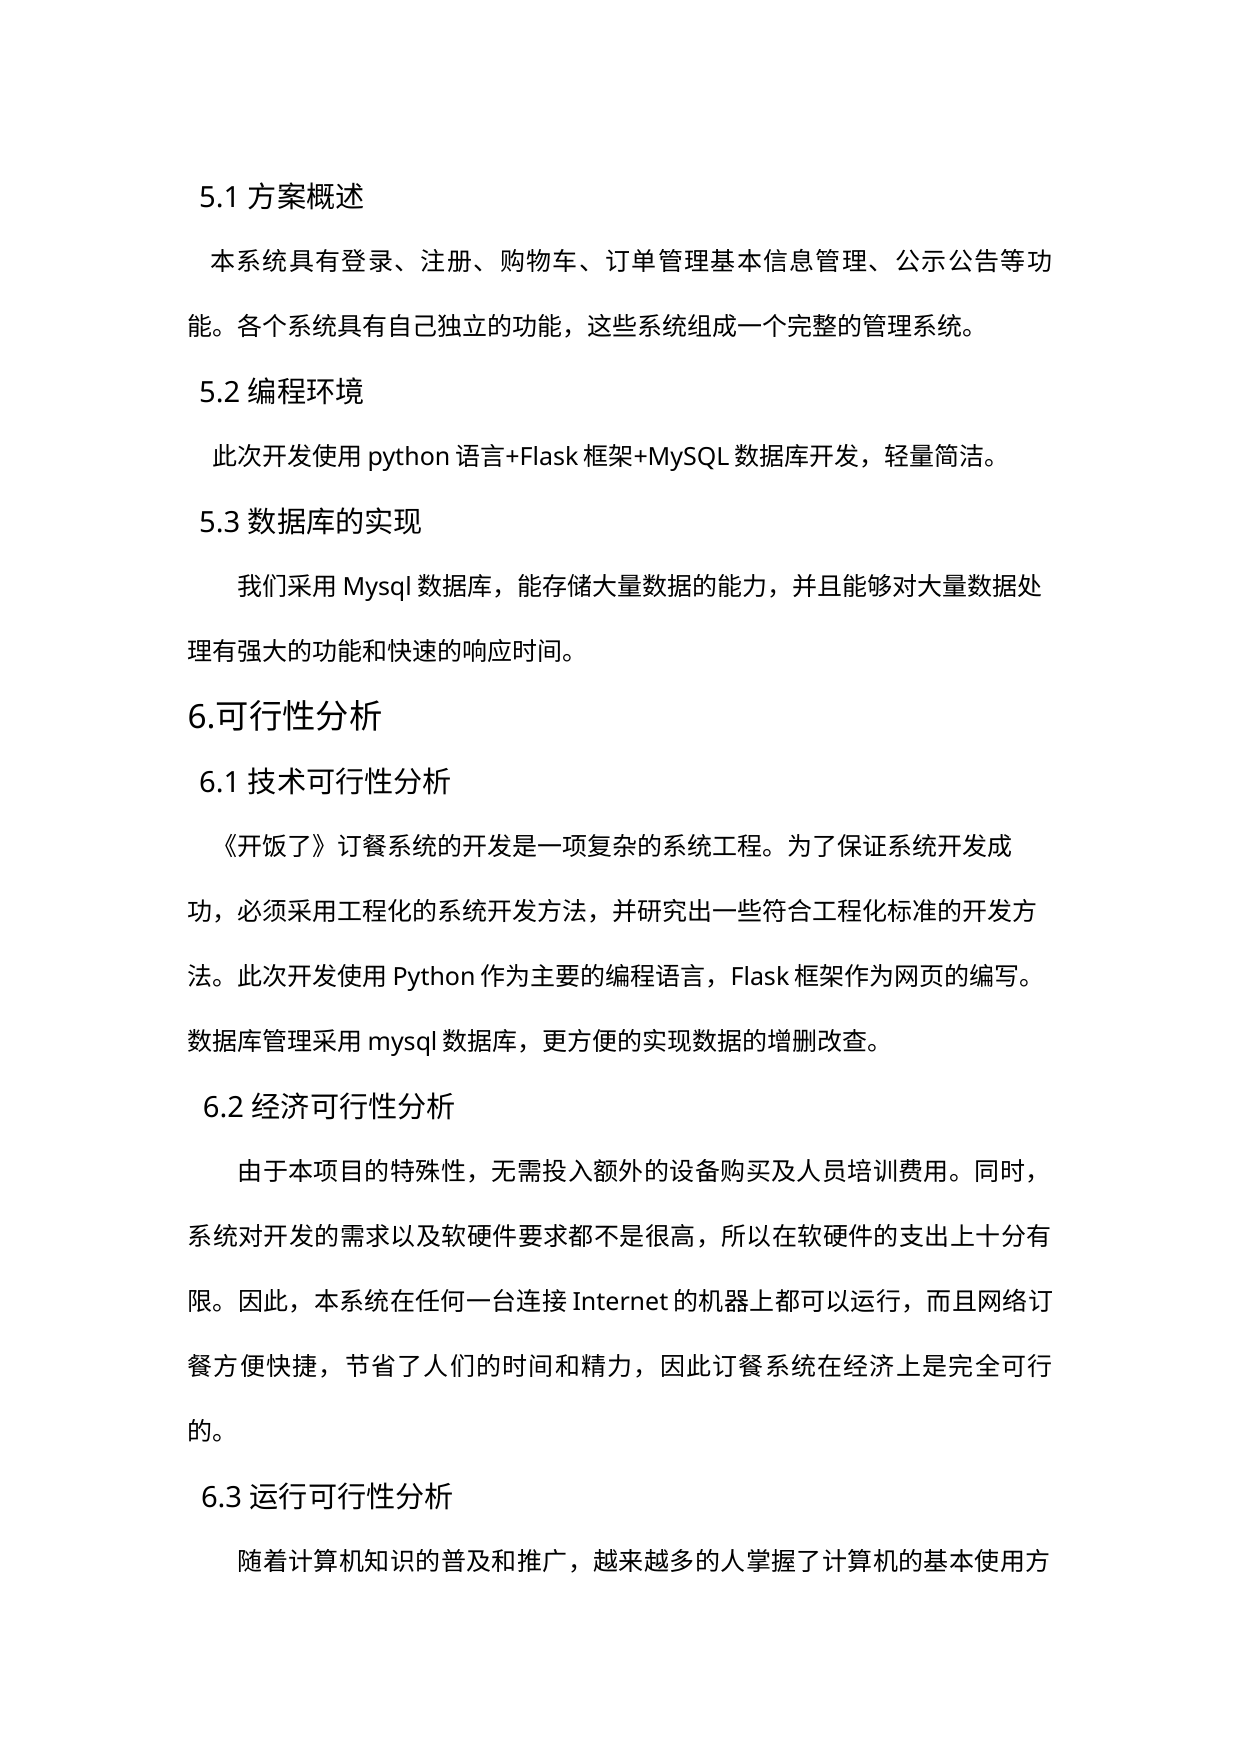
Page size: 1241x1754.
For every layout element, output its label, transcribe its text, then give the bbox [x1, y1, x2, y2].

text 我们采用Mysql数据库，能存储大量数据的能力，并且能够对大量数据处理有强大的功能和快速的响应时间。 [187, 552, 1053, 682]
text 《开饭了》订餐系统的开发是一项复杂的系统工程。为了保证系统开发成功，必须采用工程化的系统开发方法，并研究出一些符合工程化标准的开发方法。此次开发使用Python作为主要的编程语言，Flask框架作为网页的编写。数据库管理采用mysql数据库，更方便的实现数据的增删改查。 [187, 812, 1053, 1072]
text 6.1 技术可行性分析 [187, 747, 1053, 812]
text 此次开发使用python语言+Flask框架+MySQL数据库开发，轻量简洁。 [187, 422, 1053, 487]
text 5.2 编程环境 [187, 357, 1053, 422]
text 本系统具有登录、注册、购物车、订单管理基本信息管理、公示公告等功能。各个系统具有自己独立的功能，这些系统组成一个完整的管理系统。 [187, 227, 1053, 357]
text 6.2 经济可行性分析 [187, 1072, 1053, 1137]
text 由于本项目的特殊性，无需投入额外的设备购买及人员培训费用。同时，系统对开发的需求以及软硬件要求都不是很高，所以在软硬件的支出上十分有限。因此，本系统在任何一台连接Internet的机器上都可以运行，而且网络订餐方便快捷，节省了人们的时间和精力，因此订餐系统在经济上是完全可行的。 [187, 1137, 1053, 1462]
text 5.1 方案概述 [187, 162, 1053, 227]
text 5.3 数据库的实现 [187, 487, 1053, 552]
text 6.3 运行可行性分析 [187, 1462, 1053, 1527]
text 6.可行性分析 [187, 682, 1053, 747]
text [187, 1527, 1053, 1592]
